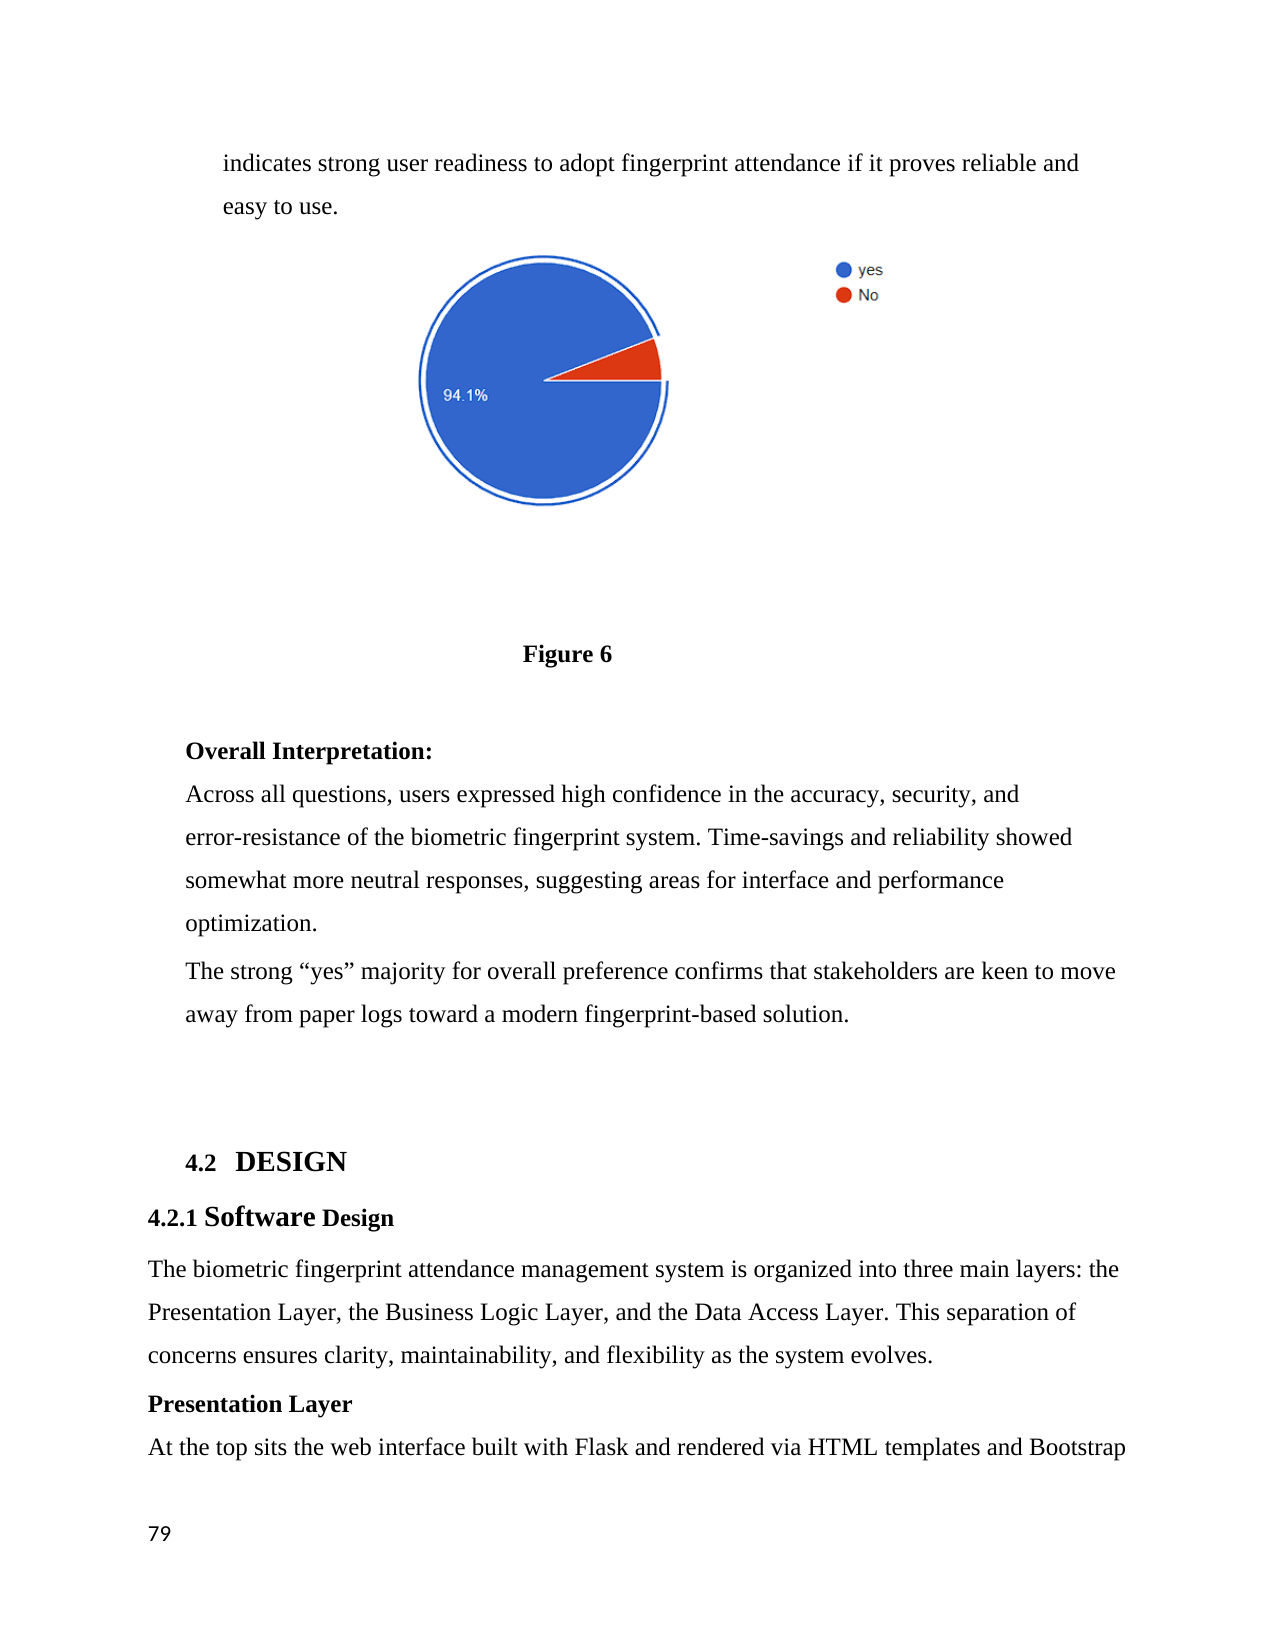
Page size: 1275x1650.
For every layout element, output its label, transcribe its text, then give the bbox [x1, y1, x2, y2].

subtitle 4.2.1 Software Design [148, 1199, 1127, 1232]
list Figure 6 [448, 639, 1127, 668]
picture [222, 233, 1203, 539]
text The strong “yes” majority for overall preference confirms that stakeholders are keen to move away from paper logs toward a modern fingerprint-based solution. [185, 956, 1127, 1028]
text The biometric fingerprint attendance management system is organized into three main layers: the Presentation Layer, the Business Logic Layer, and the Data Access Layer. This separation of concerns ensures clarity, maintainability, and flexibility as the system evolves. [148, 1254, 1127, 1369]
subtitle DESIGN [185, 1144, 1127, 1178]
text Overall Interpretation: Across all questions, users expressed high confidence in the accuracy, security, and error-resistance of the biometric fingerprint system. Time-savings and reliability showed somewhat more neutral responses, suggesting areas for interface and performance optimization. [185, 736, 1127, 937]
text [148, 1389, 1127, 1461]
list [185, 148, 1127, 219]
